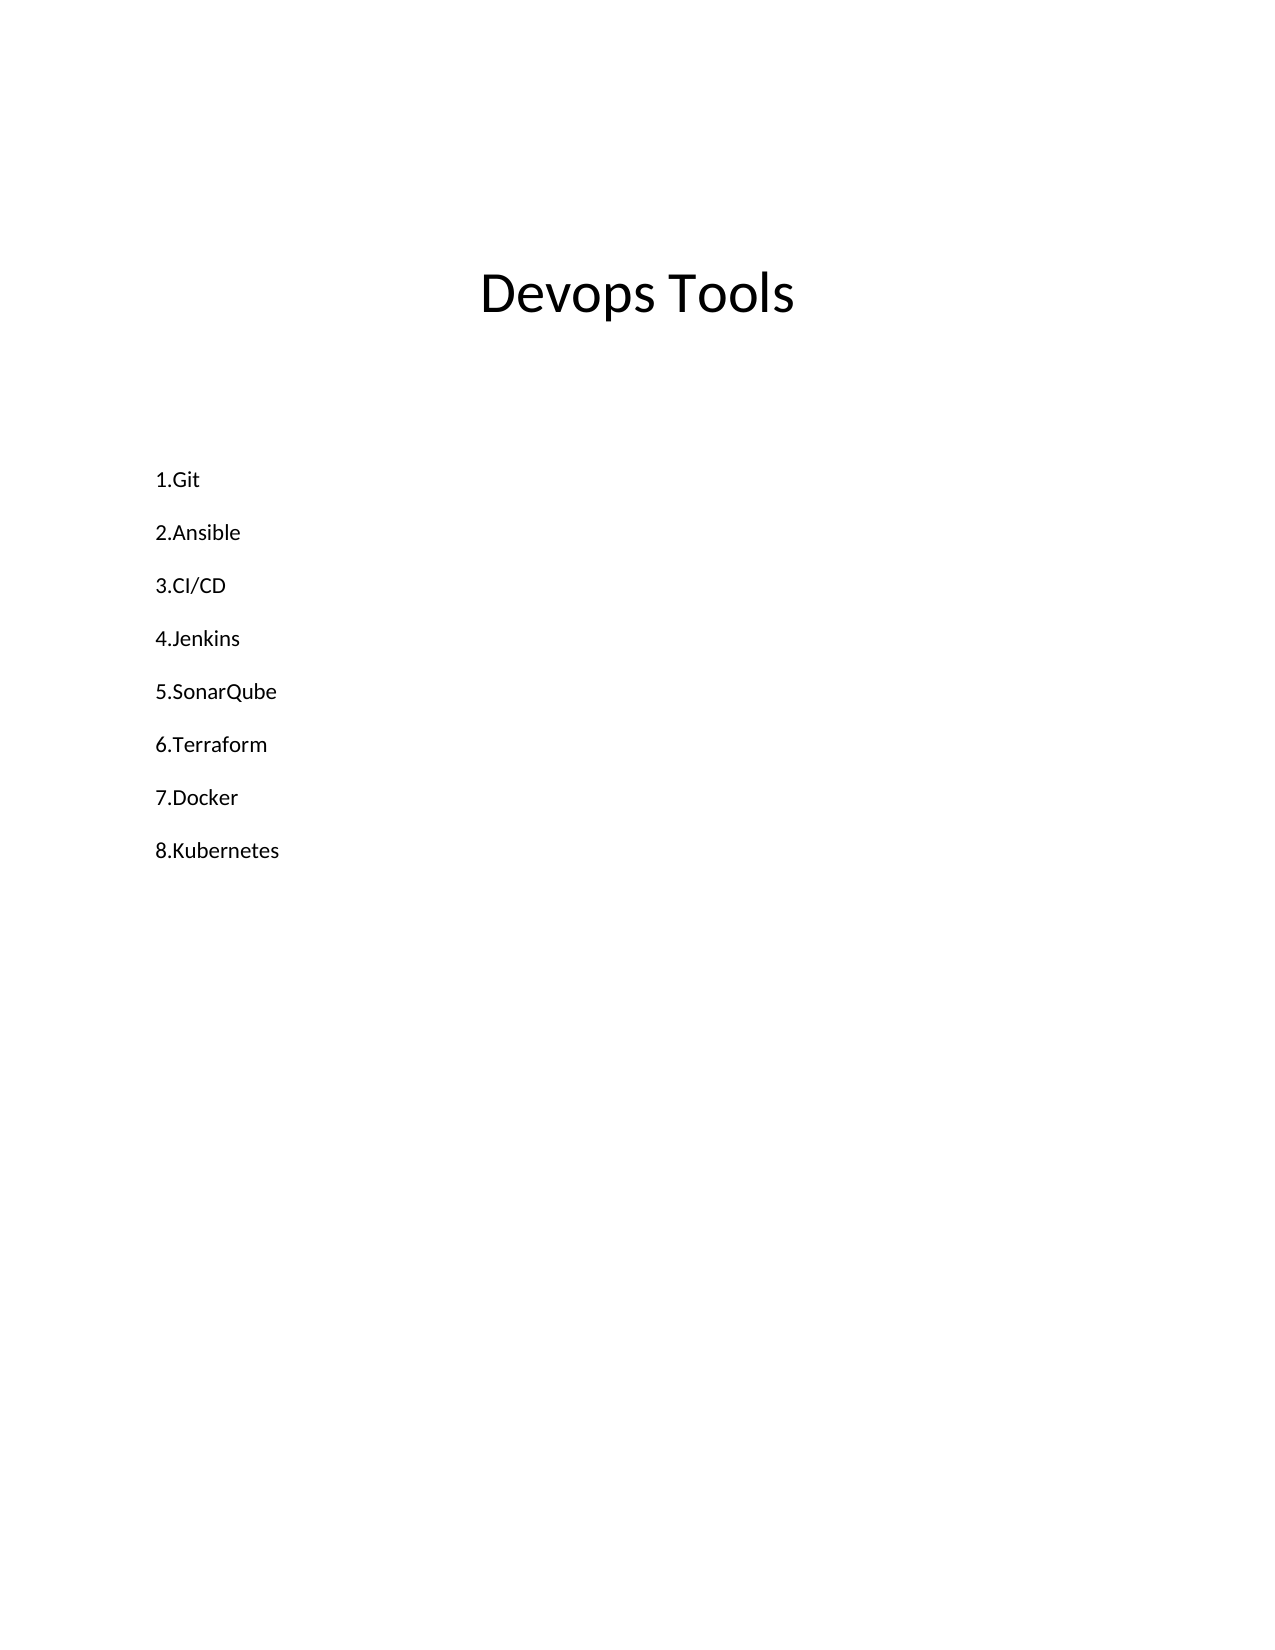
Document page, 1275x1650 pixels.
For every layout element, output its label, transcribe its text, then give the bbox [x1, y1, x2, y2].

text 5.SonarQube [150, 677, 1125, 705]
text 4.Jenkins [150, 624, 1125, 652]
text 3.CI/CD [150, 571, 1125, 599]
text 6.Terraform [150, 730, 1125, 758]
text 1.Git [150, 465, 1125, 493]
text Devops Tools [150, 256, 1125, 327]
text 7.Docker [150, 783, 1125, 811]
text 8.Kubernetes [150, 836, 1125, 864]
text 2.Ansible [150, 518, 1125, 546]
